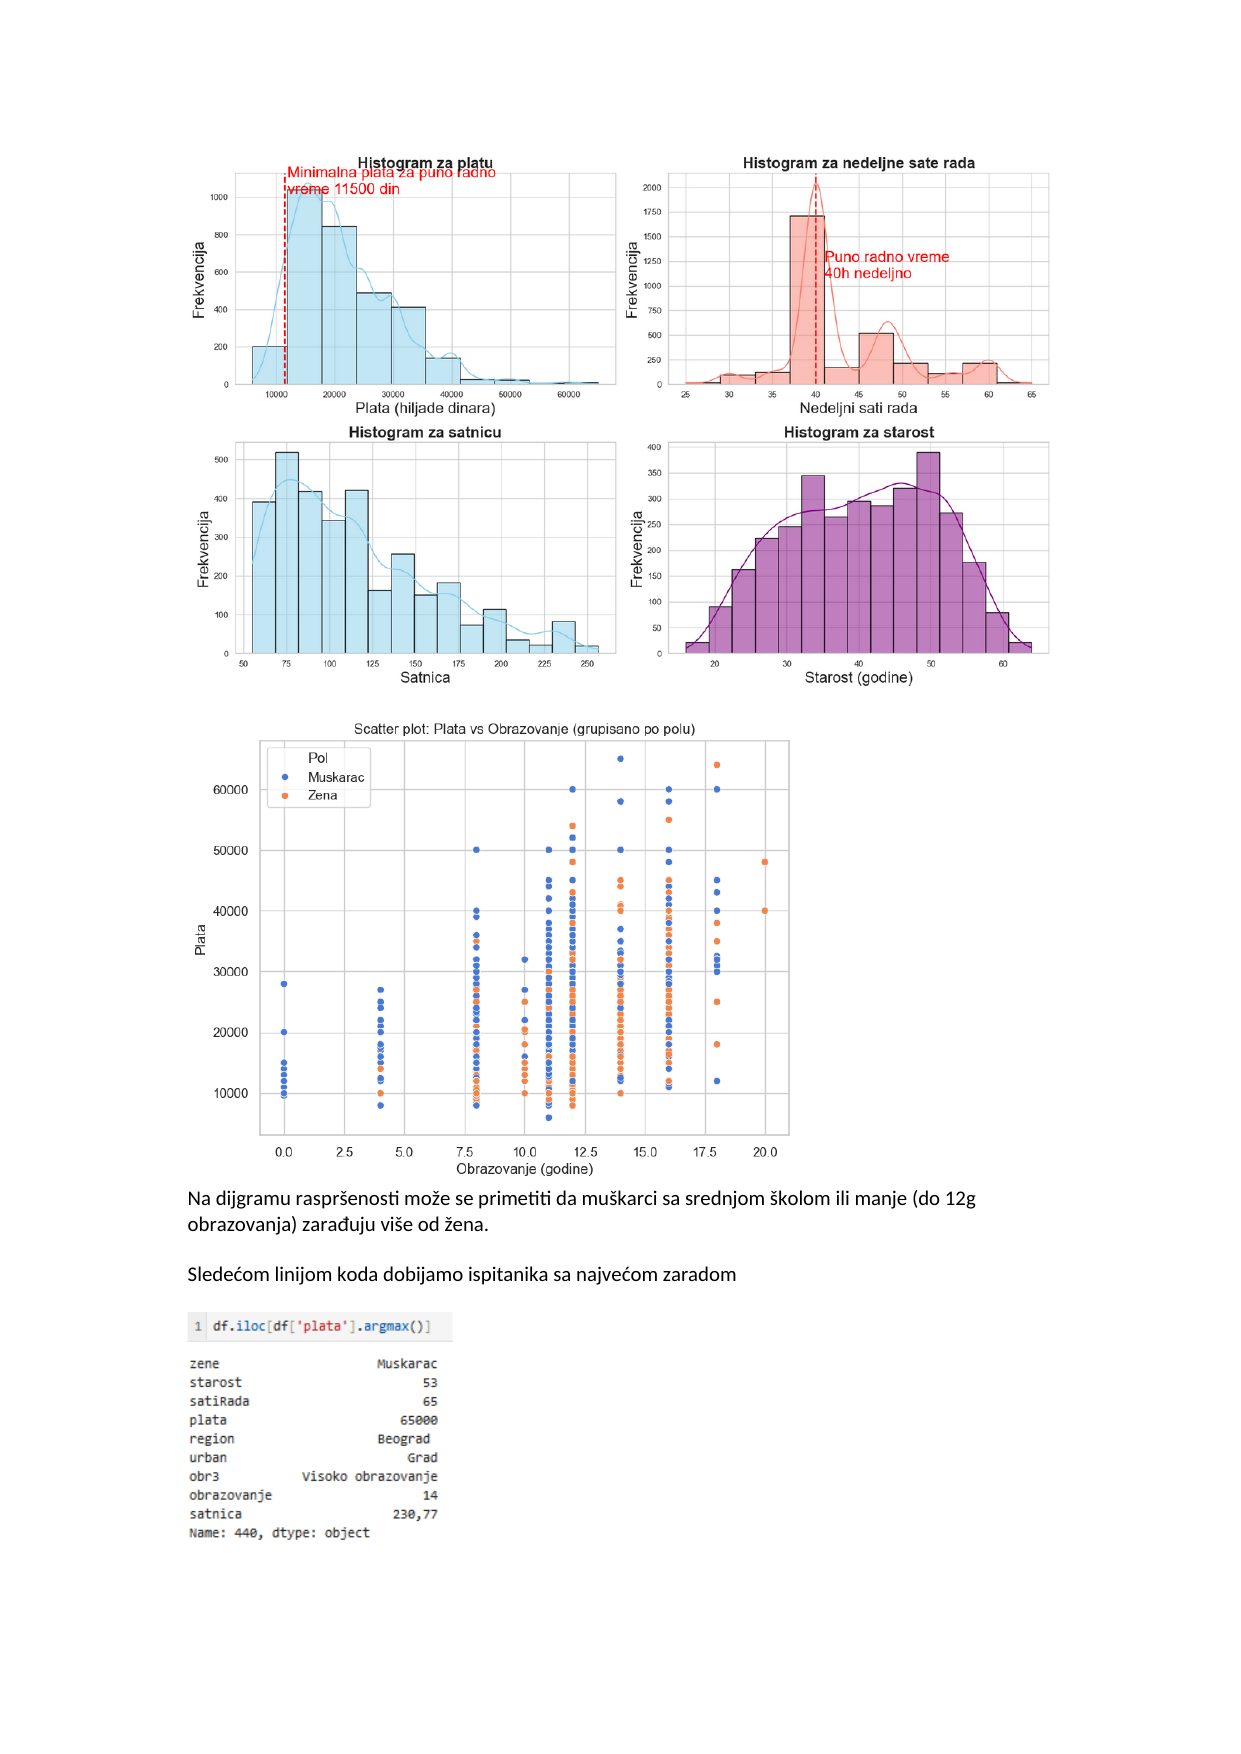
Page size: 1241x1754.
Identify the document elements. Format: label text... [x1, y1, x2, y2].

text Sledećom linijom koda dobijamo ispitanika sa najvećom zaradom [187, 1262, 1053, 1287]
picture [187, 150, 1052, 687]
picture [187, 712, 802, 1186]
picture [187, 1312, 453, 1550]
text Na dijgramu raspršenosti može se primetiti da muškarci sa srednjom školom ili manje (do 12g obrazovanja) zarađuju više od žena. [187, 1185, 1053, 1236]
